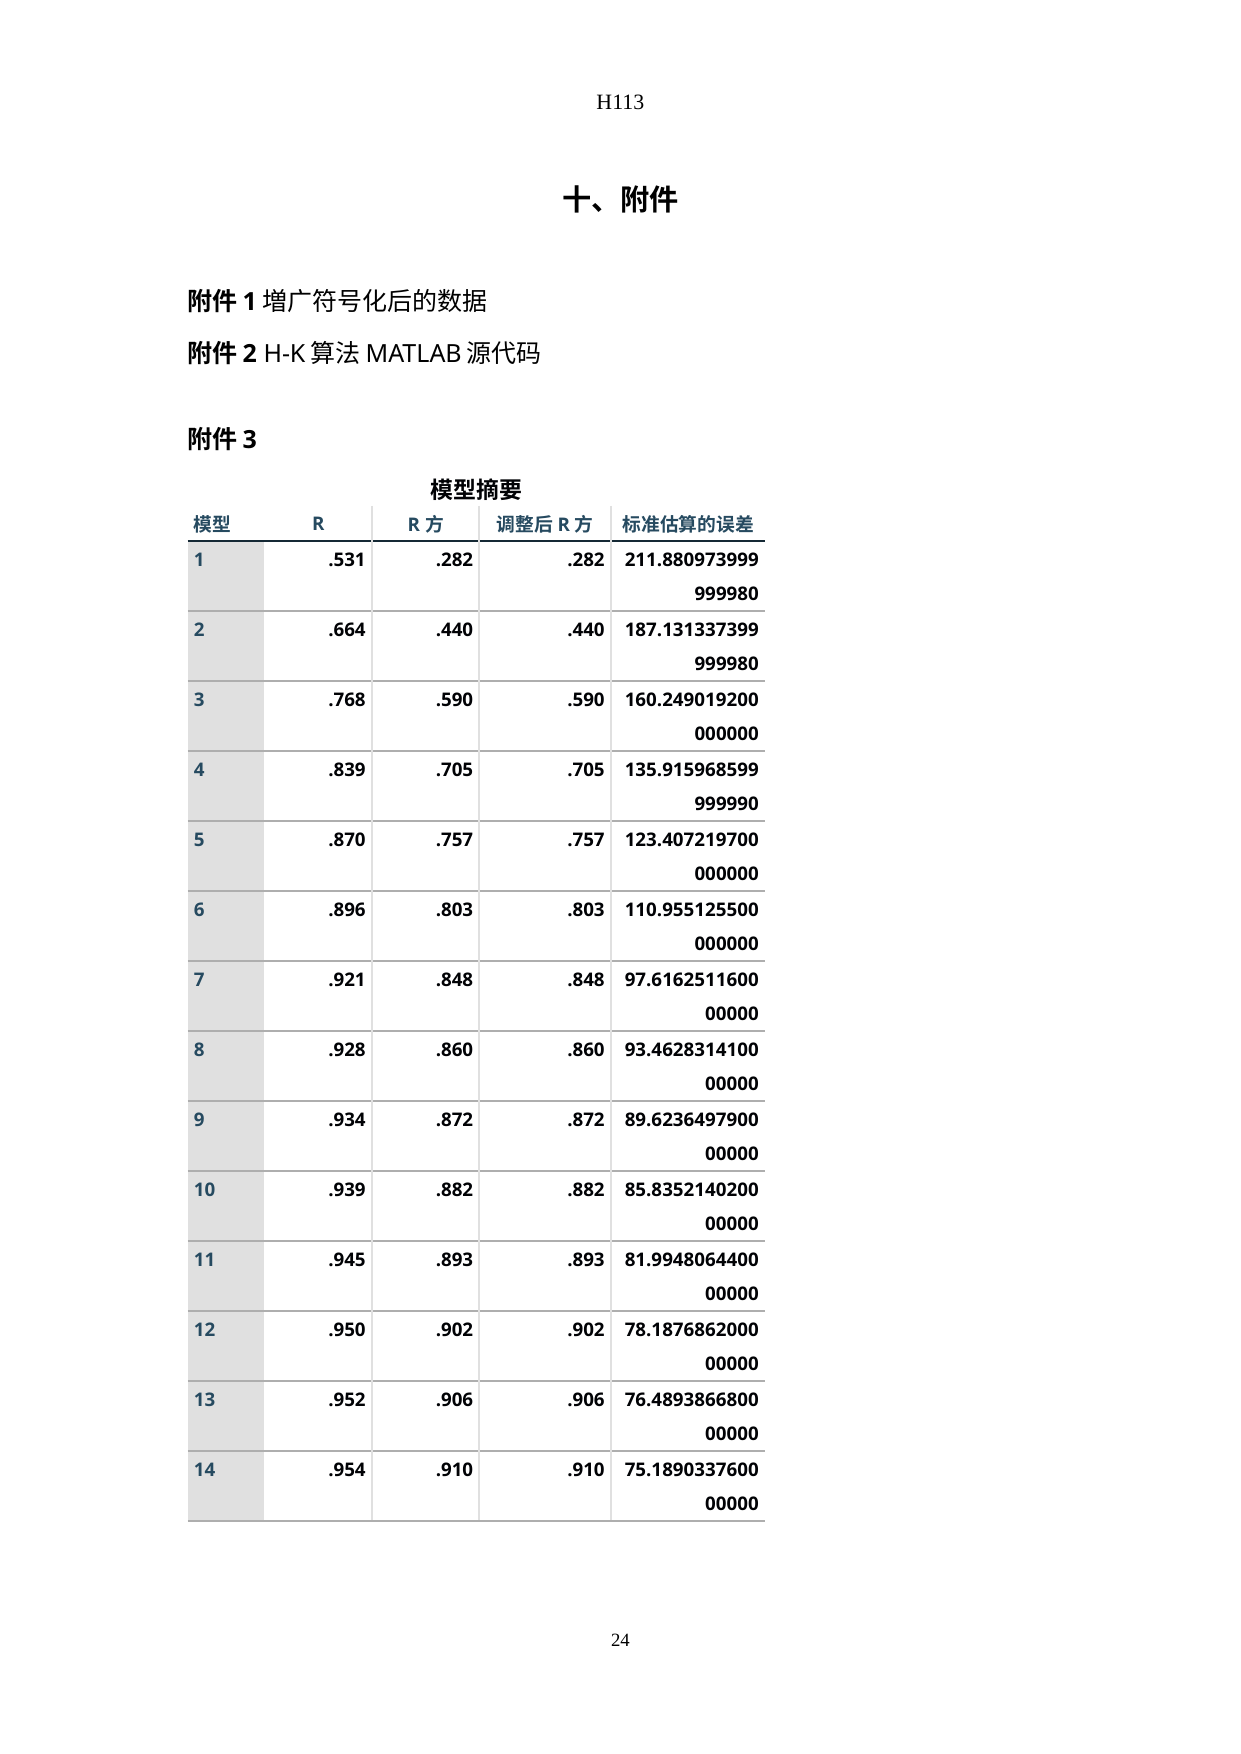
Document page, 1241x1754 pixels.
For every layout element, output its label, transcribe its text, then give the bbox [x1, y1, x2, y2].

table_cell 3 [188, 682, 264, 750]
table_cell 123.407219700000000 [612, 822, 765, 890]
table_cell .906 [373, 1382, 478, 1450]
table_cell .848 [480, 962, 610, 1030]
table_cell .950 [264, 1312, 371, 1380]
table_cell .803 [480, 892, 610, 960]
table_cell .440 [480, 612, 610, 680]
table_cell .872 [373, 1102, 478, 1170]
table_cell 9 [188, 1102, 264, 1170]
table_cell 4 [188, 752, 264, 820]
table_cell .803 [373, 892, 478, 960]
table_cell R 方 [373, 506, 478, 540]
table_cell .590 [373, 682, 478, 750]
table_cell .705 [480, 752, 610, 820]
table_cell .768 [264, 682, 371, 750]
table_cell 97.616251160000000 [612, 962, 765, 1030]
table_cell .952 [264, 1382, 371, 1450]
table_cell .870 [264, 822, 371, 890]
table_cell .705 [373, 752, 478, 820]
table_cell 76.489386680000000 [612, 1382, 765, 1450]
table_cell 81.994806440000000 [612, 1242, 765, 1310]
table_cell .848 [373, 962, 478, 1030]
table_cell .757 [480, 822, 610, 890]
table_cell 2 [188, 612, 264, 680]
table_cell .910 [373, 1452, 478, 1520]
table_header 模型摘要 [188, 472, 765, 506]
table_cell 187.131337399999980 [612, 612, 765, 680]
table_cell .893 [373, 1242, 478, 1310]
text 附件2 H-K算法MATLAB源代码 [187, 334, 1053, 370]
table_cell 110.955125500000000 [612, 892, 765, 960]
table_cell 6 [188, 892, 264, 960]
table_cell .590 [480, 682, 610, 750]
table_cell 7 [188, 962, 264, 1030]
table_cell .882 [373, 1172, 478, 1240]
table_cell 5 [188, 822, 264, 890]
table_cell .282 [480, 542, 610, 610]
table_cell 8 [188, 1032, 264, 1100]
table_cell .531 [264, 542, 371, 610]
table_cell 75.189033760000000 [612, 1452, 765, 1520]
table_cell 12 [188, 1312, 264, 1380]
table_cell .440 [373, 612, 478, 680]
table_cell 14 [188, 1452, 264, 1520]
table_cell 135.915968599999990 [612, 752, 765, 820]
table_cell .882 [480, 1172, 610, 1240]
table_cell 1 [188, 542, 264, 610]
table_cell 标准估算的误差 [612, 506, 765, 540]
table_cell 160.249019200000000 [612, 682, 765, 750]
table_cell 13 [188, 1382, 264, 1450]
table_cell .860 [373, 1032, 478, 1100]
table_cell 10 [188, 1172, 264, 1240]
table_cell .934 [264, 1102, 371, 1170]
table_cell 93.462831410000000 [612, 1032, 765, 1100]
table_cell .939 [264, 1172, 371, 1240]
table_cell .921 [264, 962, 371, 1030]
table_cell .928 [264, 1032, 371, 1100]
table_cell .902 [480, 1312, 610, 1380]
table_cell .945 [264, 1242, 371, 1310]
table_cell 211.880973999999980 [612, 542, 765, 610]
text 附件1増广符号化后的数据 [187, 266, 1053, 334]
text 附件3 [187, 404, 1053, 472]
table_cell .860 [480, 1032, 610, 1100]
table_cell .839 [264, 752, 371, 820]
table_cell .282 [373, 542, 478, 610]
table_cell .872 [480, 1102, 610, 1170]
table_cell 调整后 R 方 [480, 506, 610, 540]
table_cell 89.623649790000000 [612, 1102, 765, 1170]
table_cell .906 [480, 1382, 610, 1450]
table_cell .902 [373, 1312, 478, 1380]
table_cell .954 [264, 1452, 371, 1520]
table_cell 78.187686200000000 [612, 1312, 765, 1380]
table_cell R [264, 506, 371, 540]
table_cell .664 [264, 612, 371, 680]
table_cell 模型 [188, 506, 264, 540]
table_cell .893 [480, 1242, 610, 1310]
table_cell 11 [188, 1242, 264, 1310]
text 十、附件 [187, 164, 1053, 232]
table_cell .757 [373, 822, 478, 890]
table_cell 85.835214020000000 [612, 1172, 765, 1240]
table_cell .910 [480, 1452, 610, 1520]
table_cell .896 [264, 892, 371, 960]
